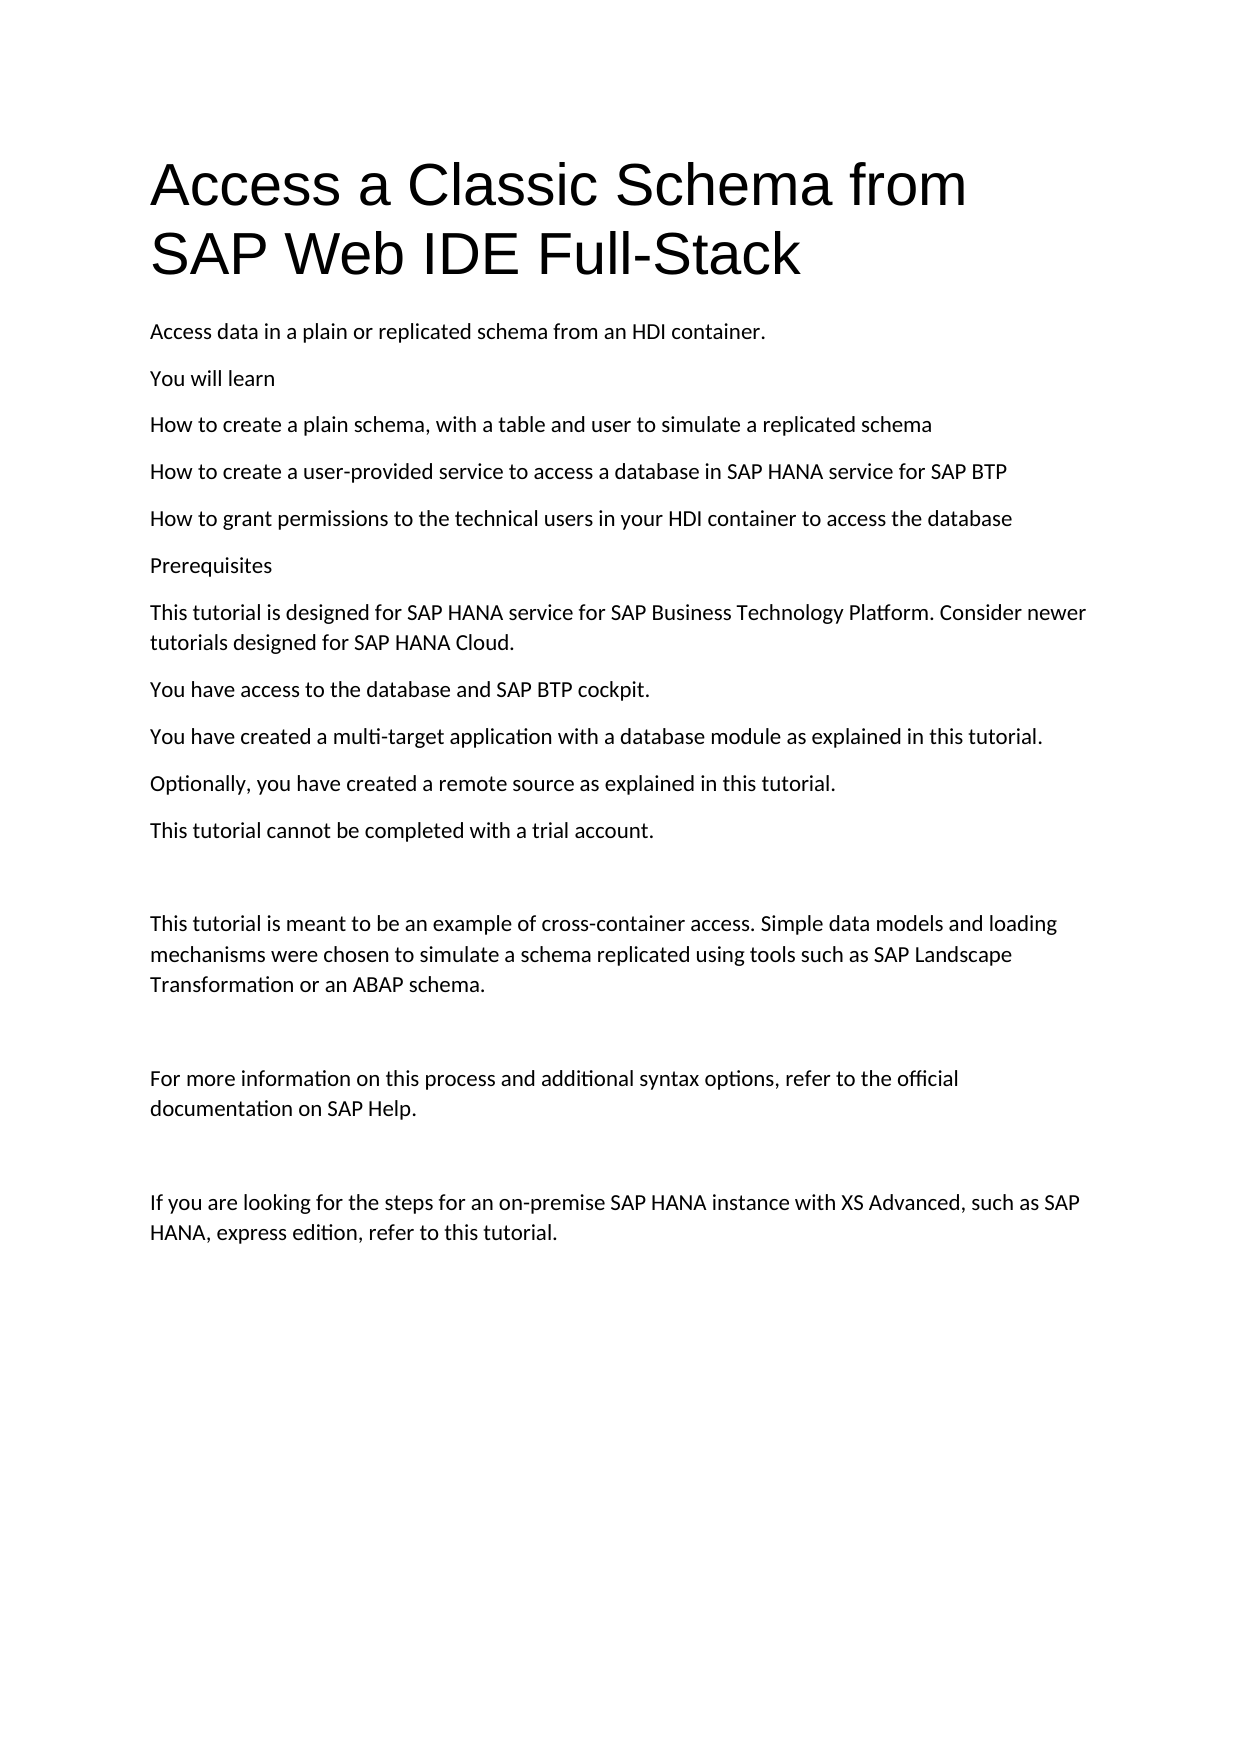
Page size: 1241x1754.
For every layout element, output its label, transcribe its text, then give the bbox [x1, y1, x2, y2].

text This tutorial cannot be completed with a trial account. [150, 816, 1090, 844]
text For more information on this process and additional syntax options, refer to the official documentation on SAP Help. [150, 1064, 1090, 1122]
text You have created a multi-target application with a database module as explained in this tutorial. [150, 722, 1090, 750]
text You have access to the database and SAP BTP cockpit. [150, 675, 1090, 703]
text This tutorial is designed for SAP HANA service for SAP Business Technology Platform. Consider newer tutorials designed for SAP HANA Cloud. [150, 598, 1090, 656]
text How to grant permissions to the technical users in your HDI container to access the database [150, 504, 1090, 532]
text Access data in a plain or replicated schema from an HDI container. [150, 287, 1090, 345]
text Access a Classic Schema from SAP Web IDE Full-Stack [150, 150, 1090, 287]
text This tutorial is meant to be an example of cross-container access. Simple data models and loading mechanisms were chosen to simulate a schema replicated using tools such as SAP Landscape Transformation or an ABAP schema. [150, 909, 1090, 998]
text How to create a user-provided service to access a database in SAP HANA service for SAP BTP [150, 457, 1090, 486]
text How to create a plain schema, with a table and user to simulate a replicated schema [150, 411, 1090, 439]
text You will learn [150, 364, 1090, 392]
text Prerequisites [150, 551, 1090, 579]
text Optionally, you have created a remote source as explained in this tutorial. [150, 769, 1090, 797]
text If you are looking for the steps for an on-premise SAP HANA instance with XS Advanced, such as SAP HANA, express edition, refer to this tutorial. [150, 1188, 1090, 1246]
